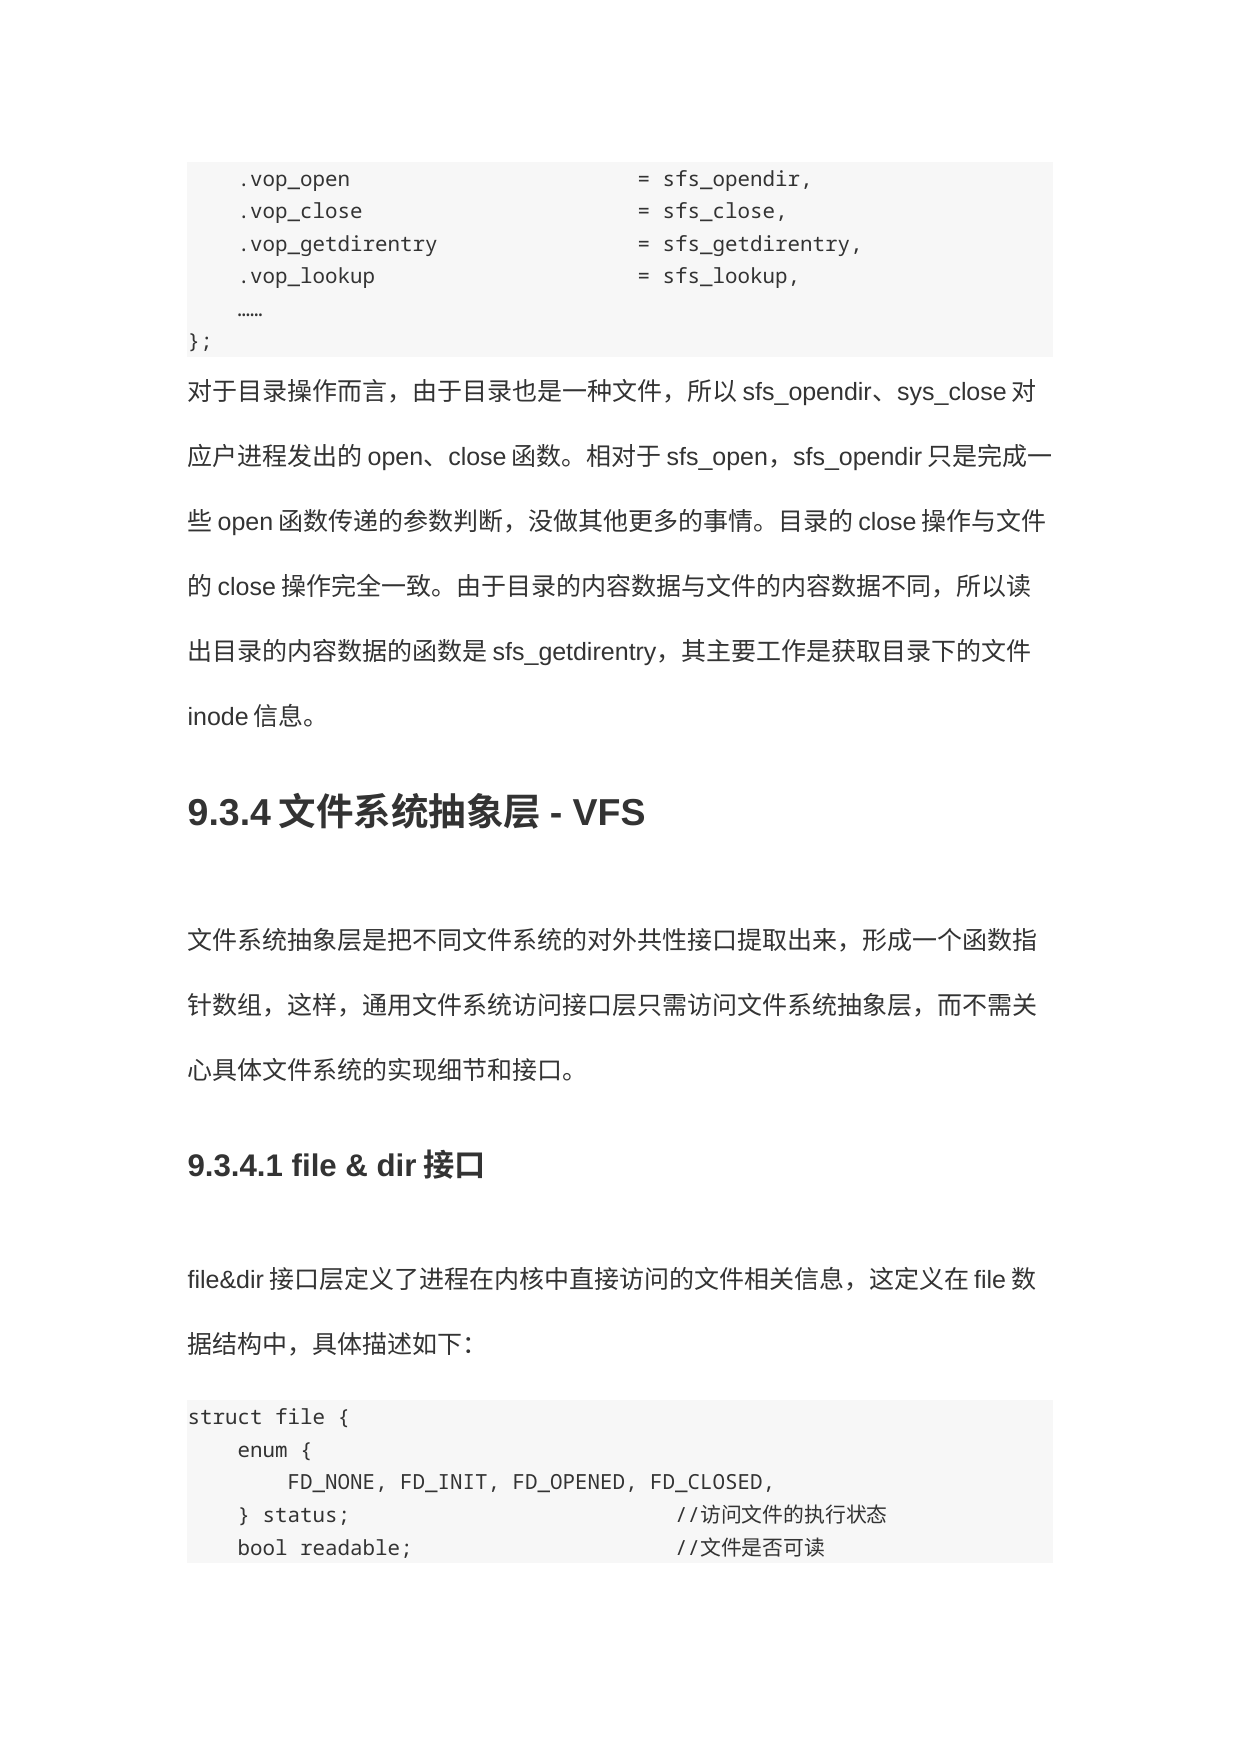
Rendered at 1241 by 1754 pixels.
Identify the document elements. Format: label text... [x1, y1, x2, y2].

subtitle 9.3.4文件系统抽象层 - VFS [187, 776, 1053, 841]
text …… [187, 292, 1053, 324]
text enum { [187, 1433, 1053, 1465]
text bool readable; //文件是否可读 [187, 1530, 1053, 1563]
text file&dir接口层定义了进程在内核中直接访问的文件相关信息，这定义在file数据结构中，具体描述如下： [187, 1245, 1053, 1375]
text .vop_lookup = sfs_lookup, [187, 259, 1053, 292]
text FD_NONE, FD_INIT, FD_OPENED, FD_CLOSED, [187, 1465, 1053, 1498]
text }; [187, 324, 1053, 357]
text 文件系统抽象层是把不同文件系统的对外共性接口提取出来，形成一个函数指针数组，这样，通用文件系统访问接口层只需访问文件系统抽象层，而不需关心具体文件系统的实现细节和接口。 [187, 906, 1053, 1101]
text 对于目录操作而言，由于目录也是一种文件，所以sfs_opendir、sys_close对应户进程发出的open、close函数。相对于sfs_open，sfs_opendir只是完成一些open函数传递的参数判断，没做其他更多的事情。目录的close操作与文件的close操作完全一致。由于目录的内容数据与文件的内容数据不同，所以读出目录的内容数据的函数是sfs_getdirentry，其主要工作是获取目录下的文件inode信息。 [187, 357, 1053, 747]
subtitle 9.3.4.1 file & dir接口 [187, 1130, 1053, 1195]
text struct file { [187, 1400, 1053, 1433]
text .vop_open = sfs_opendir, [187, 162, 1053, 194]
text } status; //访问文件的执行状态 [187, 1498, 1053, 1530]
text .vop_getdirentry = sfs_getdirentry, [187, 227, 1053, 259]
text .vop_close = sfs_close, [187, 194, 1053, 227]
